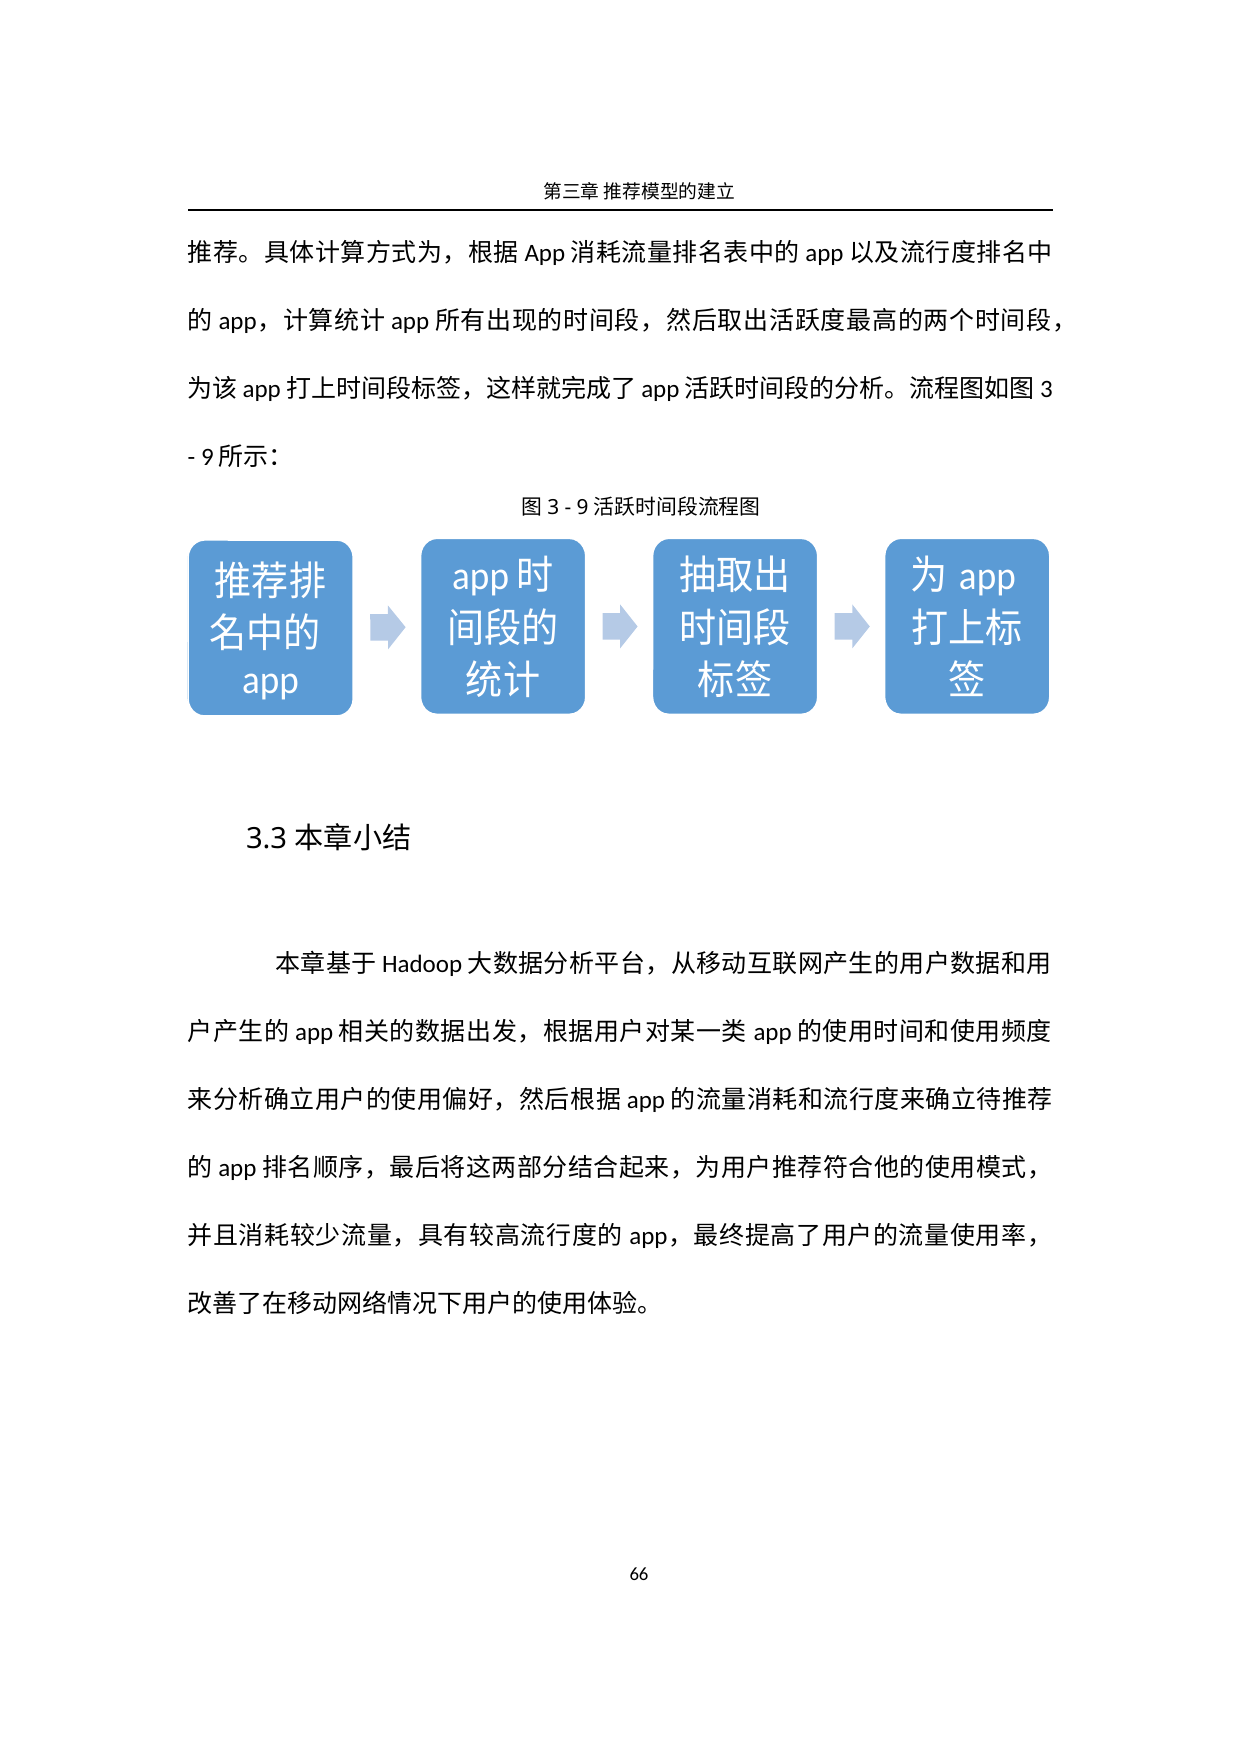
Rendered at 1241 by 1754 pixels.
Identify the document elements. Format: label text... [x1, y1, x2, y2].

subtitle 3.3 本章小结 [187, 802, 1053, 870]
text 图 3 - 9 活跃时间段流程图 [187, 488, 1053, 522]
text 本章基于Hadoop大数据分析平台，从移动互联网产生的用户数据和用户产生的app相关的数据出发，根据用户对某一类app的使用时间和使用频度来分析确立用户的使用偏好，然后根据app的流量消耗和流行度来确立待推荐的app排名顺序，最后将这两部分结合起来，为用户推荐符合他的使用模式，并且消耗较少流量，具有较高流行度的app，最终提高了用户的流量使用率，改善了在移动网络情况下用户的使用体验。 [187, 928, 1053, 1336]
